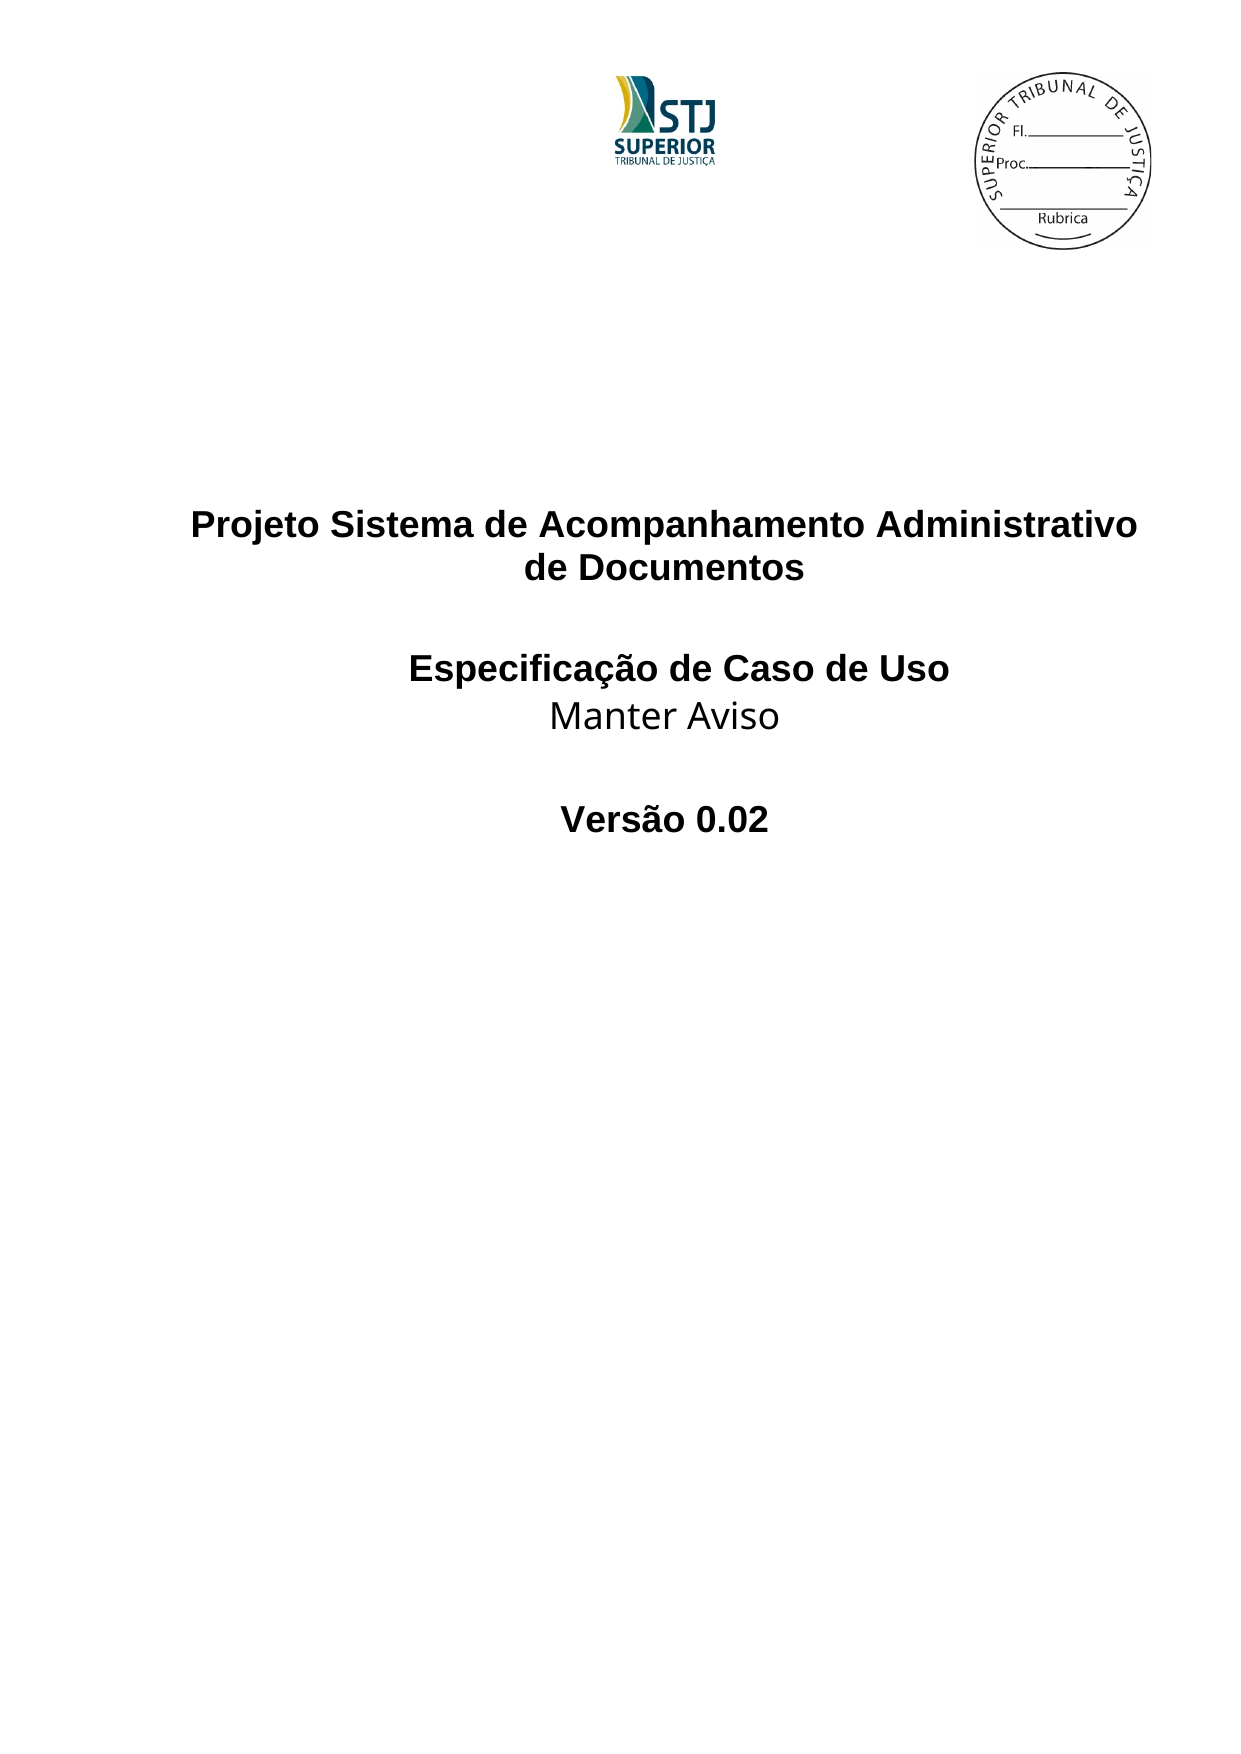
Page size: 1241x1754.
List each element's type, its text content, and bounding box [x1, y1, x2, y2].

title Especificação de Caso de Uso [207, 646, 1152, 689]
picture [613, 75, 716, 166]
text Projeto Sistema de Acompanhamento Administrativo de Documentos [177, 502, 1152, 588]
text Manter Aviso [177, 689, 1152, 740]
picture [974, 72, 1152, 250]
text Versão 0.02 [177, 797, 1152, 841]
